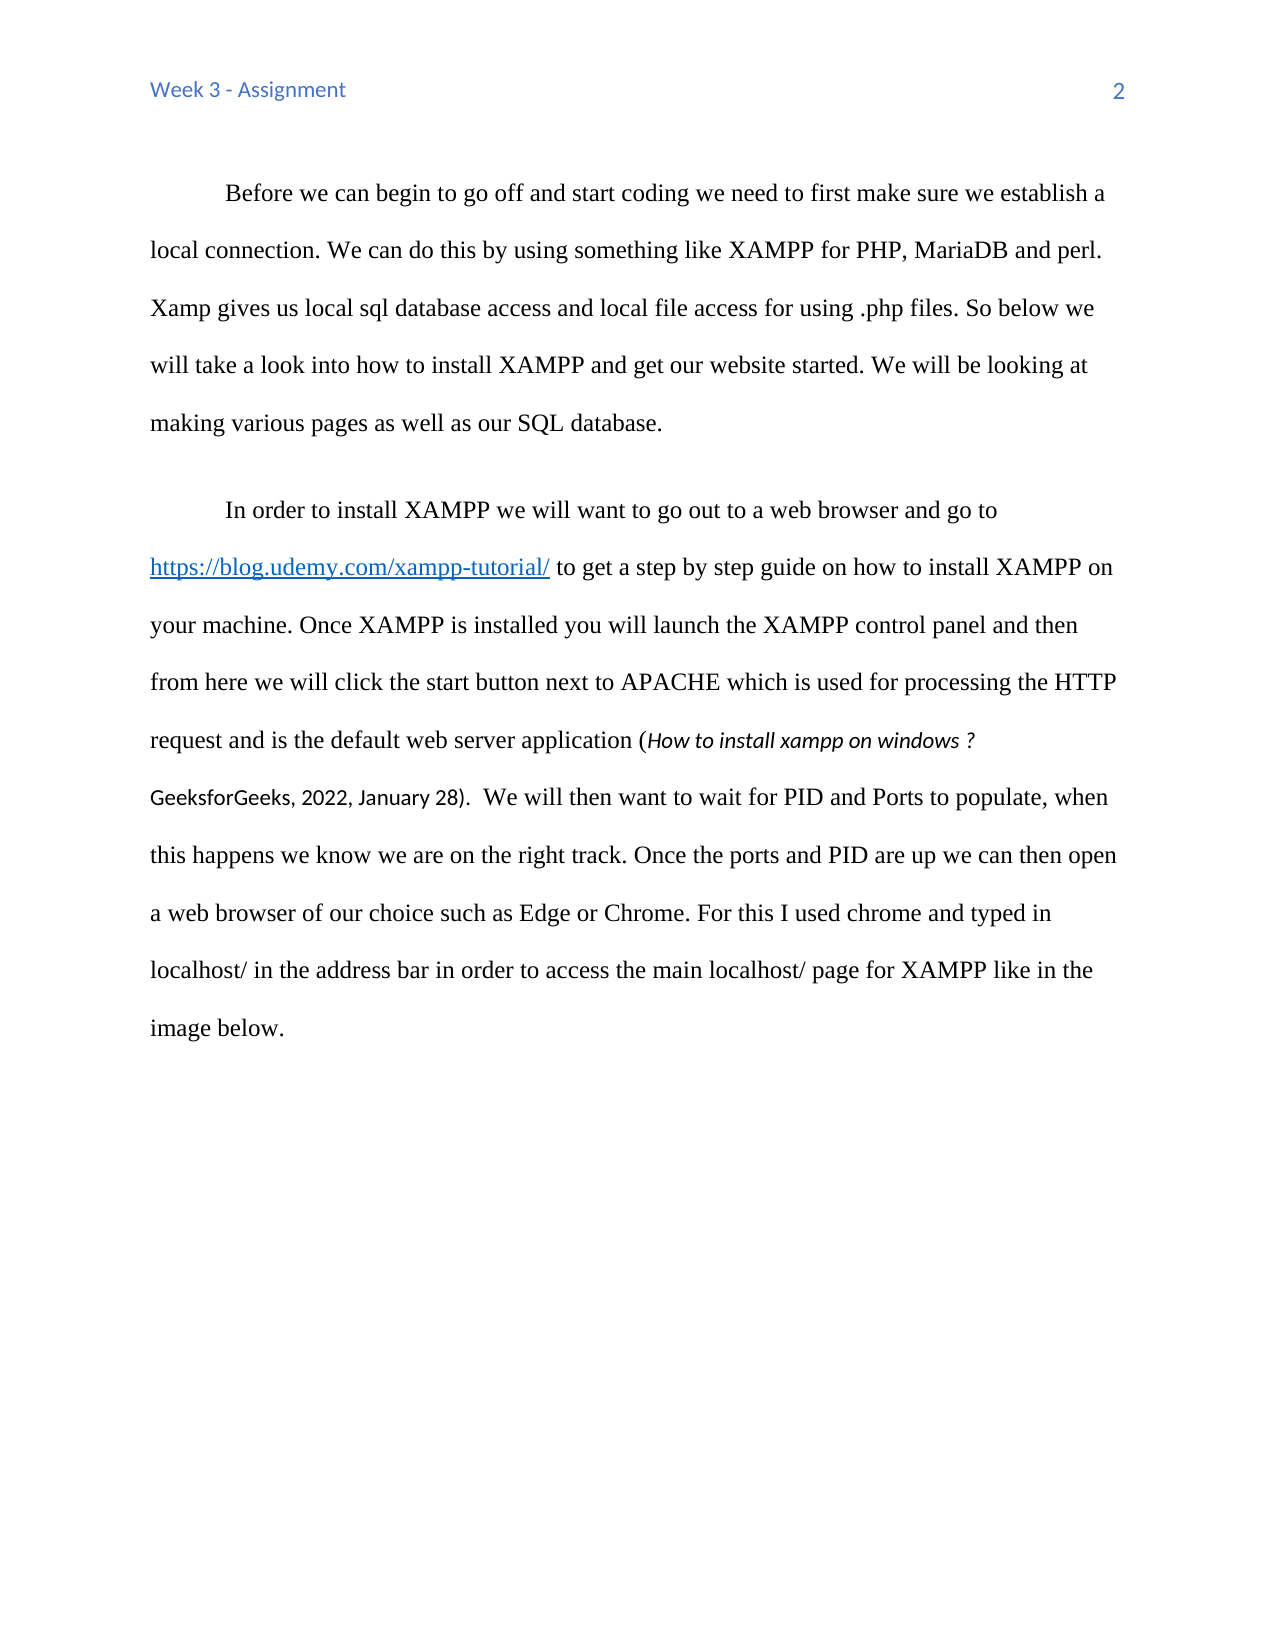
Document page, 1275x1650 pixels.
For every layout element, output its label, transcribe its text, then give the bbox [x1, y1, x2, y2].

text Before we can begin to go off and start coding we need to first make sure we establish a local connection. We can do this by using something like XAMPP for PHP, MariaDB and perl. Xamp gives us local sql database access and local file access for using .php files. So below we will take a look into how to install XAMPP and get our website started. We will be looking at making various pages as well as our SQL database. [150, 178, 1125, 437]
text In order to install XAMPP we will want to go out to a web browser and go to https://blog.udemy.com/xampp-tutorial/ to get a step by step guide on how to install XAMPP on your machine. Once XAMPP is installed you will launch the XAMPP control panel and then from here we will click the start button next to APACHE which is used for processing the HTTP request and is the default web server application (How to install xampp on windows ? GeeksforGeeks, 2022, January 28). We will then want to wait for PID and Ports to populate, when this happens we know we are on the right track. Once the ports and PID are up we can then open a web browser of our choice such as Edge or Chrome. For this I used chrome and typed in localhost/ in the address bar in order to access the main localhost/ page for XAMPP like in the image below. [150, 495, 1125, 1042]
